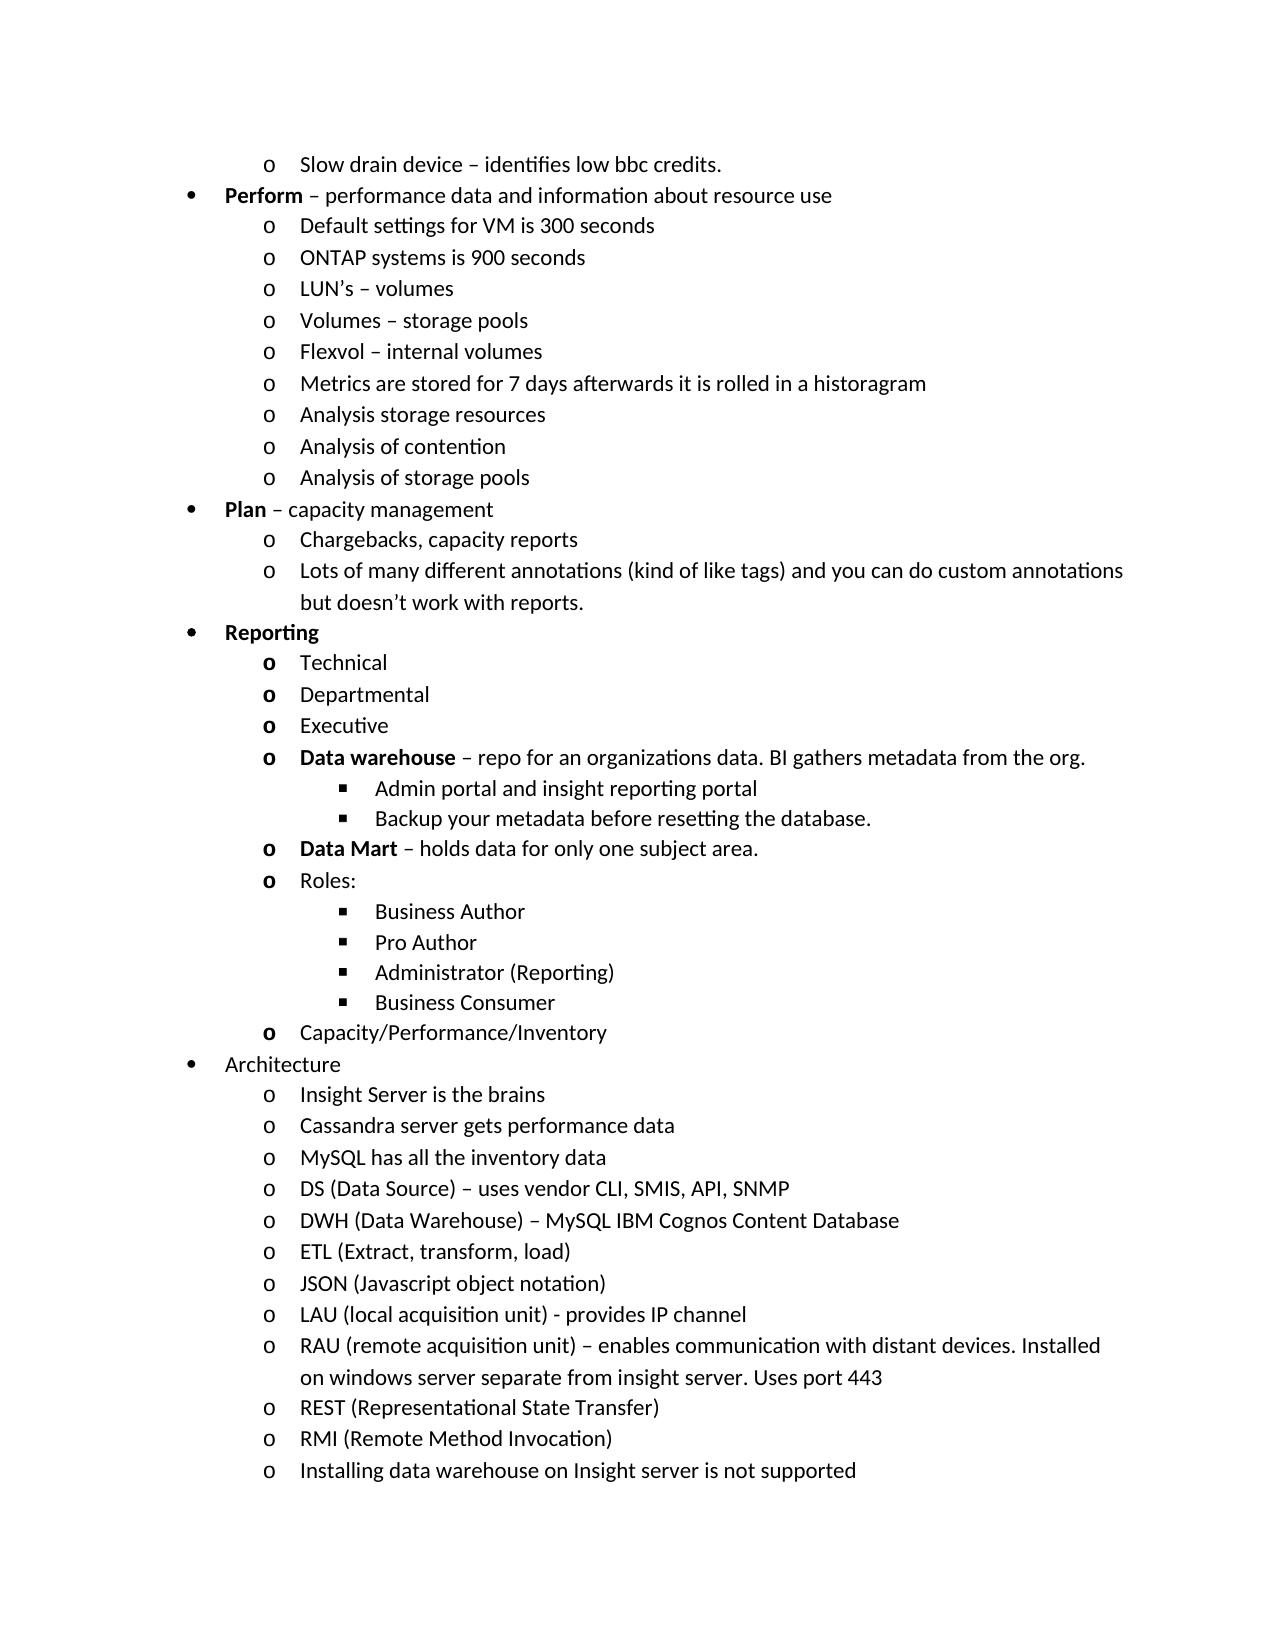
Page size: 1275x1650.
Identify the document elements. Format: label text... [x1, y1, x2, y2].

list RMI (Remote Method Invocation) [262, 1424, 1125, 1454]
list Backup your metadata before resetting the database. [337, 804, 1125, 832]
list Plan – capacity management [187, 495, 1125, 523]
list Flexvol – internal volumes [262, 337, 1125, 367]
list Analysis storage resources [262, 400, 1125, 429]
list Data Mart – holds data for only one subject area. [262, 834, 1125, 864]
list JSON (Javascript object notation) [262, 1269, 1125, 1298]
list DS (Data Source) – uses vendor CLI, SMIS, API, SNMP [262, 1174, 1125, 1203]
list Chargebacks, capacity reports [262, 525, 1125, 554]
list Technical [262, 648, 1125, 677]
list Perform – performance data and information about resource use [187, 181, 1125, 209]
list Pro Author [337, 928, 1125, 956]
list Departmental [262, 680, 1125, 709]
list Insight Server is the brains [262, 1080, 1125, 1109]
list Data warehouse – repo for an organizations data. BI gathers metadata from the org. [262, 743, 1125, 772]
list Business Consumer [337, 988, 1125, 1016]
list LUN’s – volumes [262, 274, 1125, 304]
list ETL (Extract, transform, load) [262, 1237, 1125, 1266]
list Cassandra server gets performance data [262, 1111, 1125, 1141]
list Metrics are stored for 7 days afterwards it is rolled in a historagram [262, 369, 1125, 398]
list Analysis of contention [262, 432, 1125, 461]
list Executive [262, 711, 1125, 740]
list Analysis of storage pools [262, 463, 1125, 492]
list Admin portal and insight reporting portal [337, 774, 1125, 802]
list MySQL has all the inventory data [262, 1143, 1125, 1172]
list Business Author [337, 897, 1125, 925]
list LAU (local acquisition unit) - provides IP channel [262, 1300, 1125, 1329]
list RAU (remote acquisition unit) – enables communication with distant devices. Installed on windows server separate from insight server. Uses port 443 [262, 1332, 1125, 1391]
list Installing data warehouse on Insight server is not supported [262, 1456, 1125, 1485]
list DWH (Data Warehouse) – MySQL IBM Cognos Content Database [262, 1206, 1125, 1235]
list Volumes – storage pools [262, 306, 1125, 335]
list Lots of many different annotations (kind of like tags) and you can do custom annotations but doesn’t work with reports. [262, 556, 1125, 616]
list Default settings for VM is 300 seconds [262, 212, 1125, 241]
list ONTAP systems is 900 seconds [262, 243, 1125, 272]
list Capacity/Performance/Inventory [262, 1018, 1125, 1047]
list Architecture [187, 1050, 1125, 1078]
list Administrator (Reporting) [337, 958, 1125, 986]
list Reporting [187, 618, 1125, 646]
list REST (Representational State Transfer) [262, 1393, 1125, 1422]
list Roles: [262, 866, 1125, 895]
list Slow drain device – identifies low bbc credits. [262, 150, 1125, 179]
